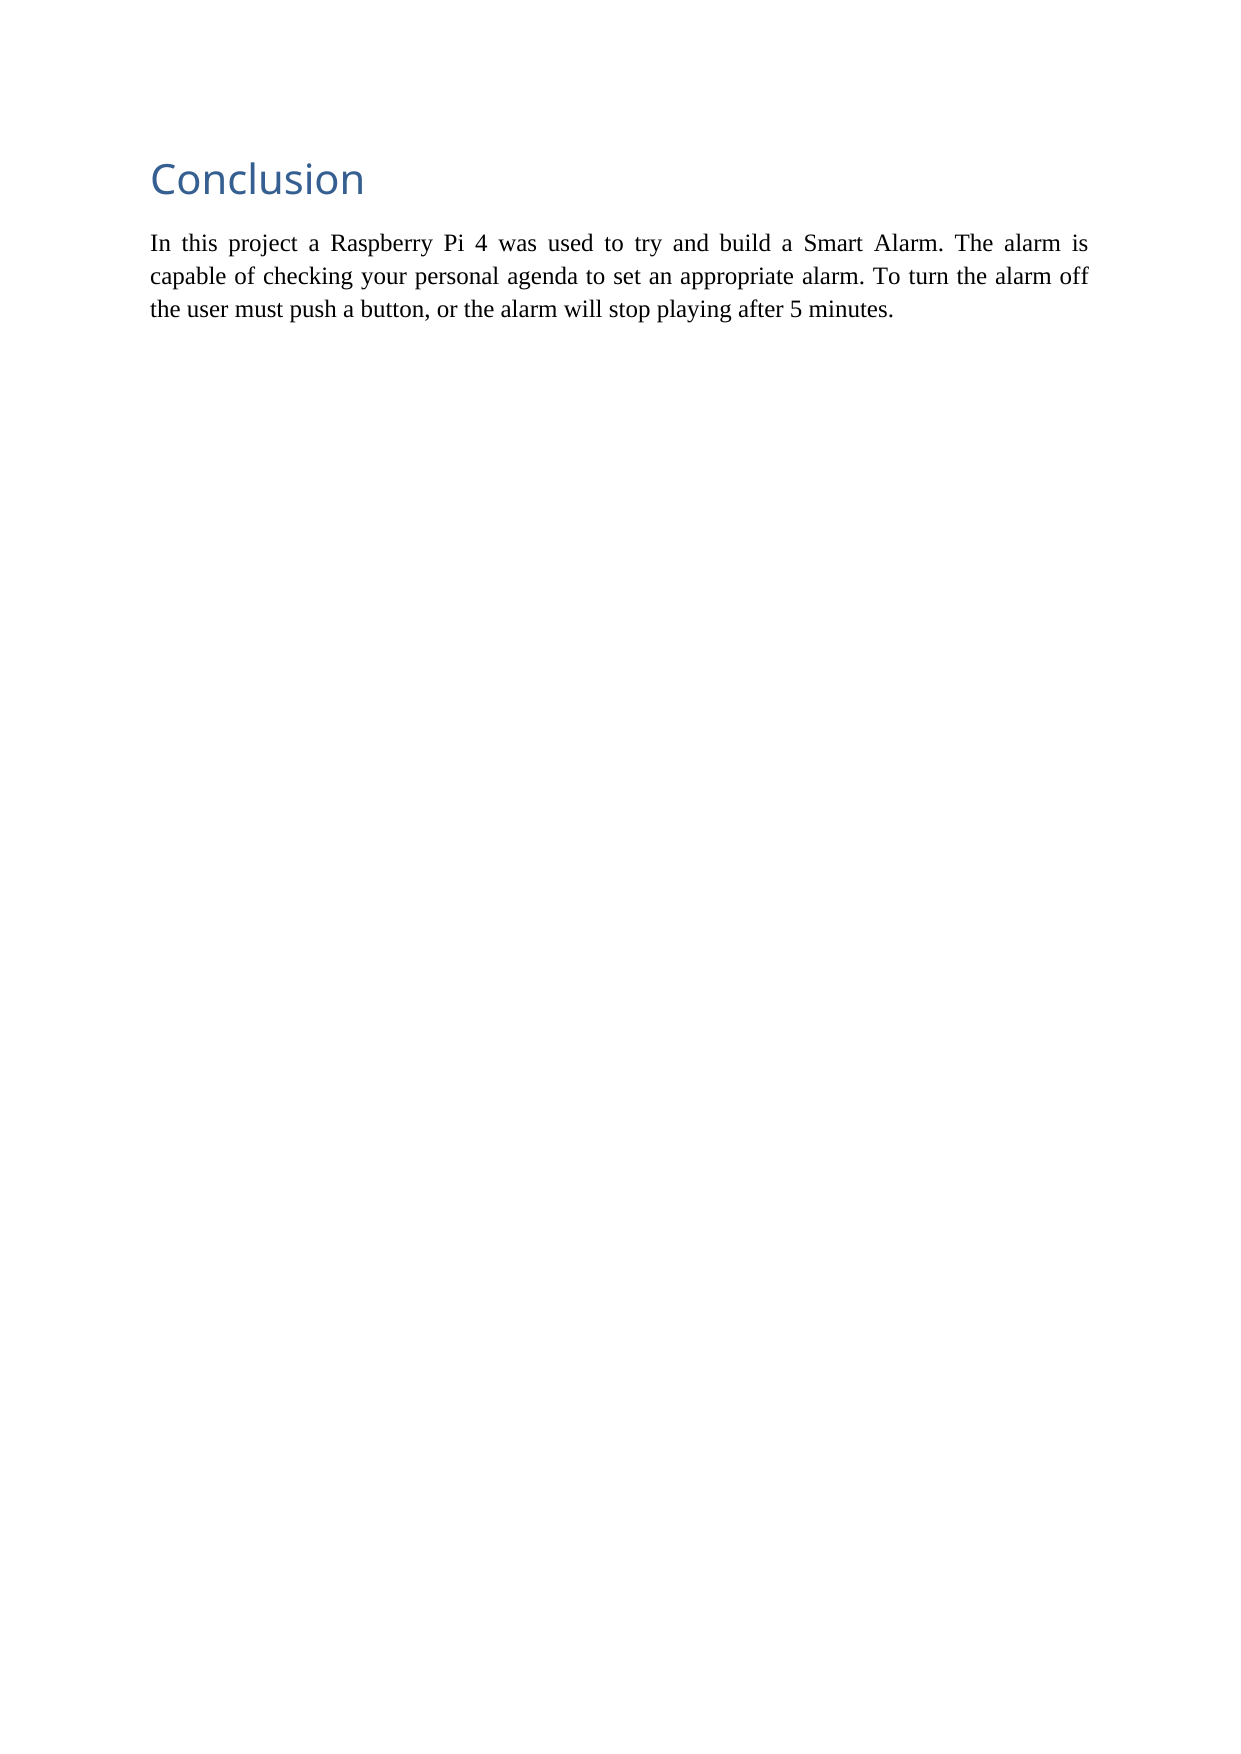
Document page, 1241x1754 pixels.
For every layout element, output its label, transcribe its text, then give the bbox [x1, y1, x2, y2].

subtitle Conclusion [150, 150, 1090, 207]
text In this project a Raspberry Pi 4 was used to try and build a Smart Alarm. The alarm is capable of checking your personal agenda to set an appropriate alarm. To turn the alarm off the user must push a button, or the alarm will stop playing after 5 minutes. [150, 228, 1090, 322]
